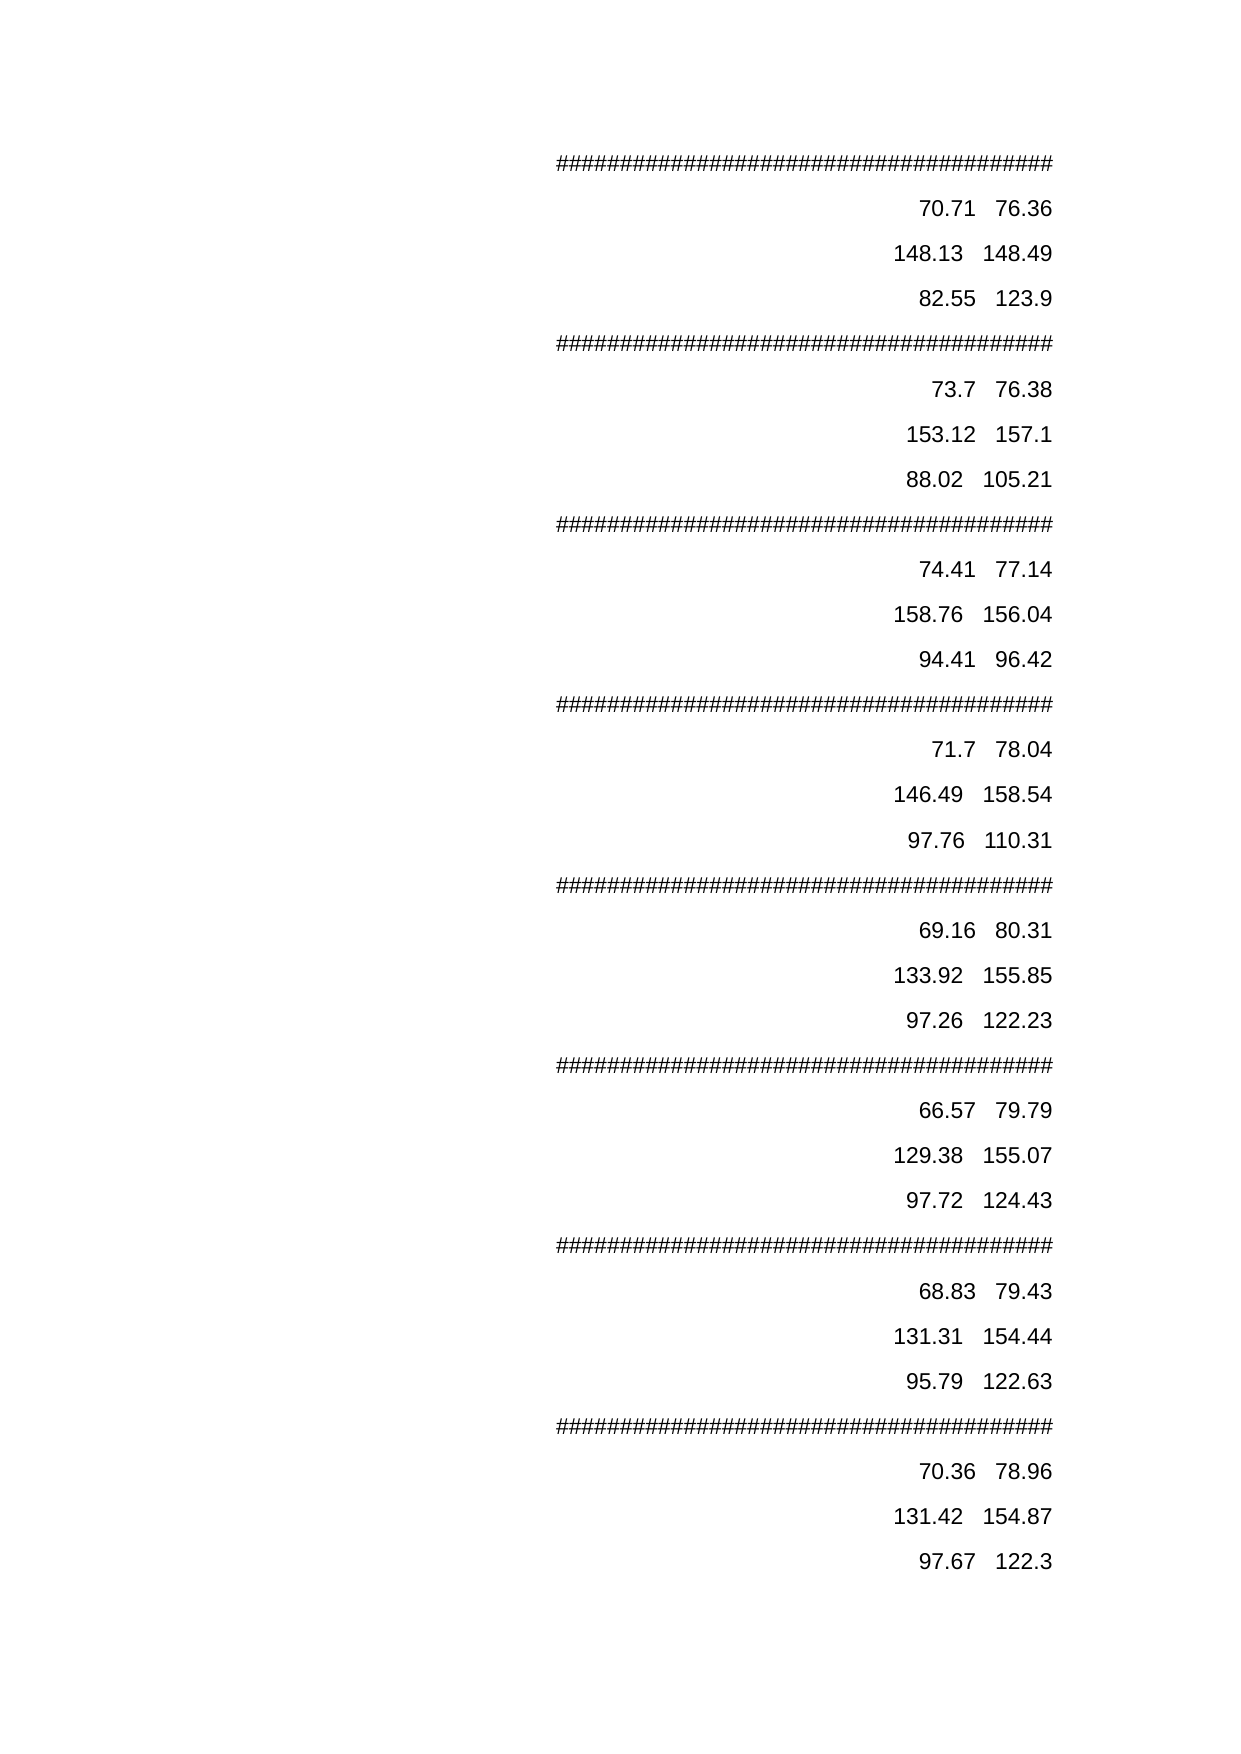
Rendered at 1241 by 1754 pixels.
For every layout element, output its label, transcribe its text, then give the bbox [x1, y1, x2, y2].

text ####################################### [187, 511, 1053, 537]
text 78.96 70.36 [187, 1458, 1053, 1484]
text 156.04 158.76 [187, 601, 1053, 627]
text 78.04 71.7 [187, 736, 1053, 763]
text ####################################### [187, 1052, 1053, 1078]
text 123.9 82.55 [187, 285, 1053, 312]
text ####################################### [187, 1232, 1053, 1259]
text 110.31 97.76 [187, 827, 1053, 853]
text ####################################### [187, 872, 1053, 898]
text 124.43 97.72 [187, 1187, 1053, 1214]
text 122.23 97.26 [187, 1007, 1053, 1033]
text 79.79 66.57 [187, 1097, 1053, 1123]
text ####################################### [187, 691, 1053, 718]
text ####################################### [187, 1413, 1053, 1439]
text 154.87 131.42 [187, 1503, 1053, 1529]
text 148.49 148.13 [187, 240, 1053, 267]
text 77.14 74.41 [187, 556, 1053, 582]
text 122.3 97.67 [187, 1548, 1053, 1574]
text 80.31 69.16 [187, 917, 1053, 943]
text 76.38 73.7 [187, 376, 1053, 402]
text 157.1 153.12 [187, 421, 1053, 447]
text 122.63 95.79 [187, 1368, 1053, 1394]
text ####################################### [187, 150, 1053, 176]
text 158.54 146.49 [187, 781, 1053, 808]
text 105.21 88.02 [187, 466, 1053, 492]
text 79.43 68.83 [187, 1278, 1053, 1304]
text ####################################### [187, 330, 1053, 357]
text 155.85 133.92 [187, 962, 1053, 988]
text 96.42 94.41 [187, 646, 1053, 672]
text 155.07 129.38 [187, 1142, 1053, 1169]
text 76.36 70.71 [187, 195, 1053, 221]
text 154.44 131.31 [187, 1323, 1053, 1349]
